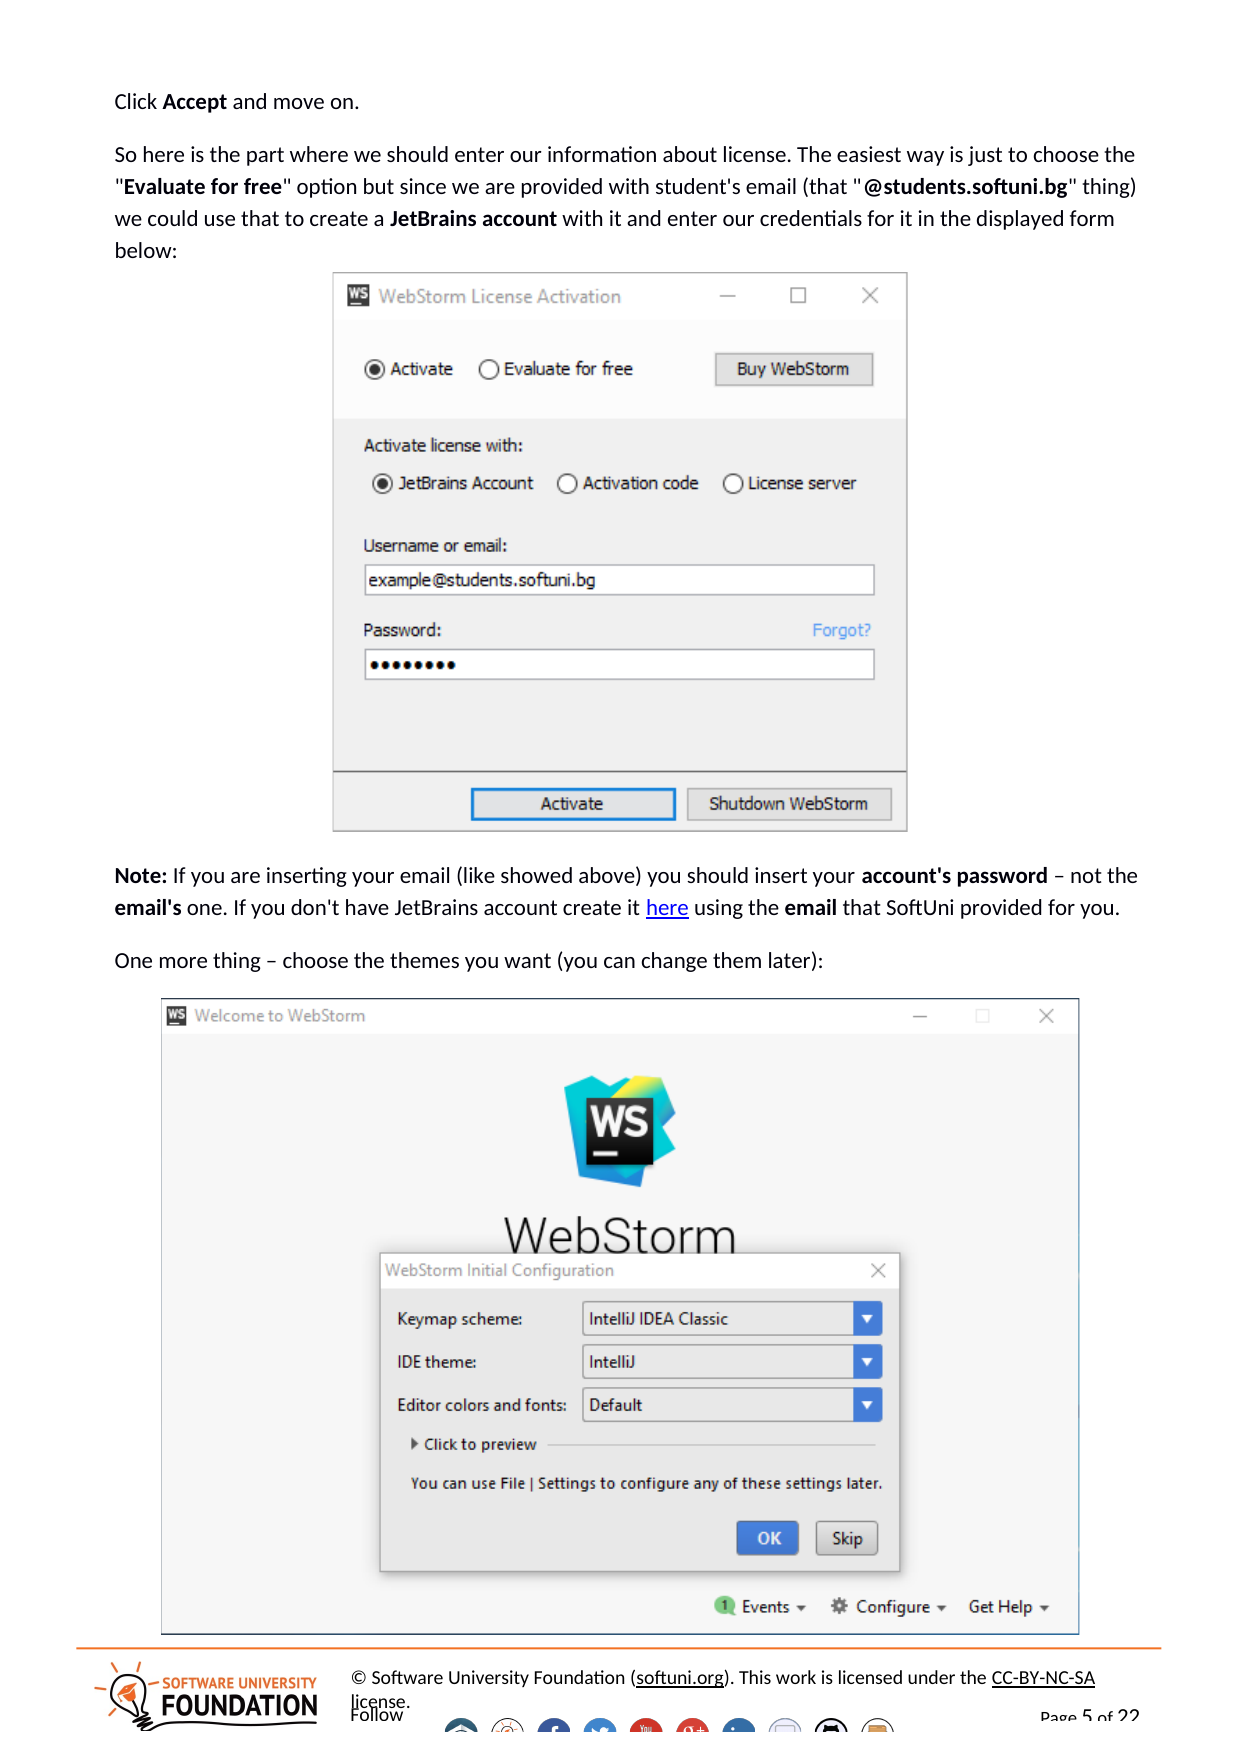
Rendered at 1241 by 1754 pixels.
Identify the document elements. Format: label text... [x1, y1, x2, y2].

text Click Accept and move on. [114, 87, 1163, 115]
picture [814, 1718, 848, 1732]
picture [332, 272, 908, 832]
picture [537, 1718, 570, 1732]
picture [93, 1661, 317, 1731]
text So here is the part where we should enter our information about license. The easiest way is just to choose the "Evaluate for free" option but since we are provided with student's email (that "@students.softuni.bg" thing) we could use that to create a JetBrains account with it and enter our credentials for it in the displayed form below: [114, 140, 1163, 265]
picture [768, 1718, 802, 1732]
picture [629, 1718, 663, 1732]
picture [161, 998, 1080, 1635]
picture [722, 1718, 755, 1732]
picture [676, 1718, 709, 1732]
picture [444, 1718, 478, 1732]
picture [861, 1718, 894, 1732]
picture [583, 1718, 617, 1732]
text One more thing – choose the themes you want (you can change them later): [114, 946, 1163, 974]
picture [491, 1718, 524, 1732]
